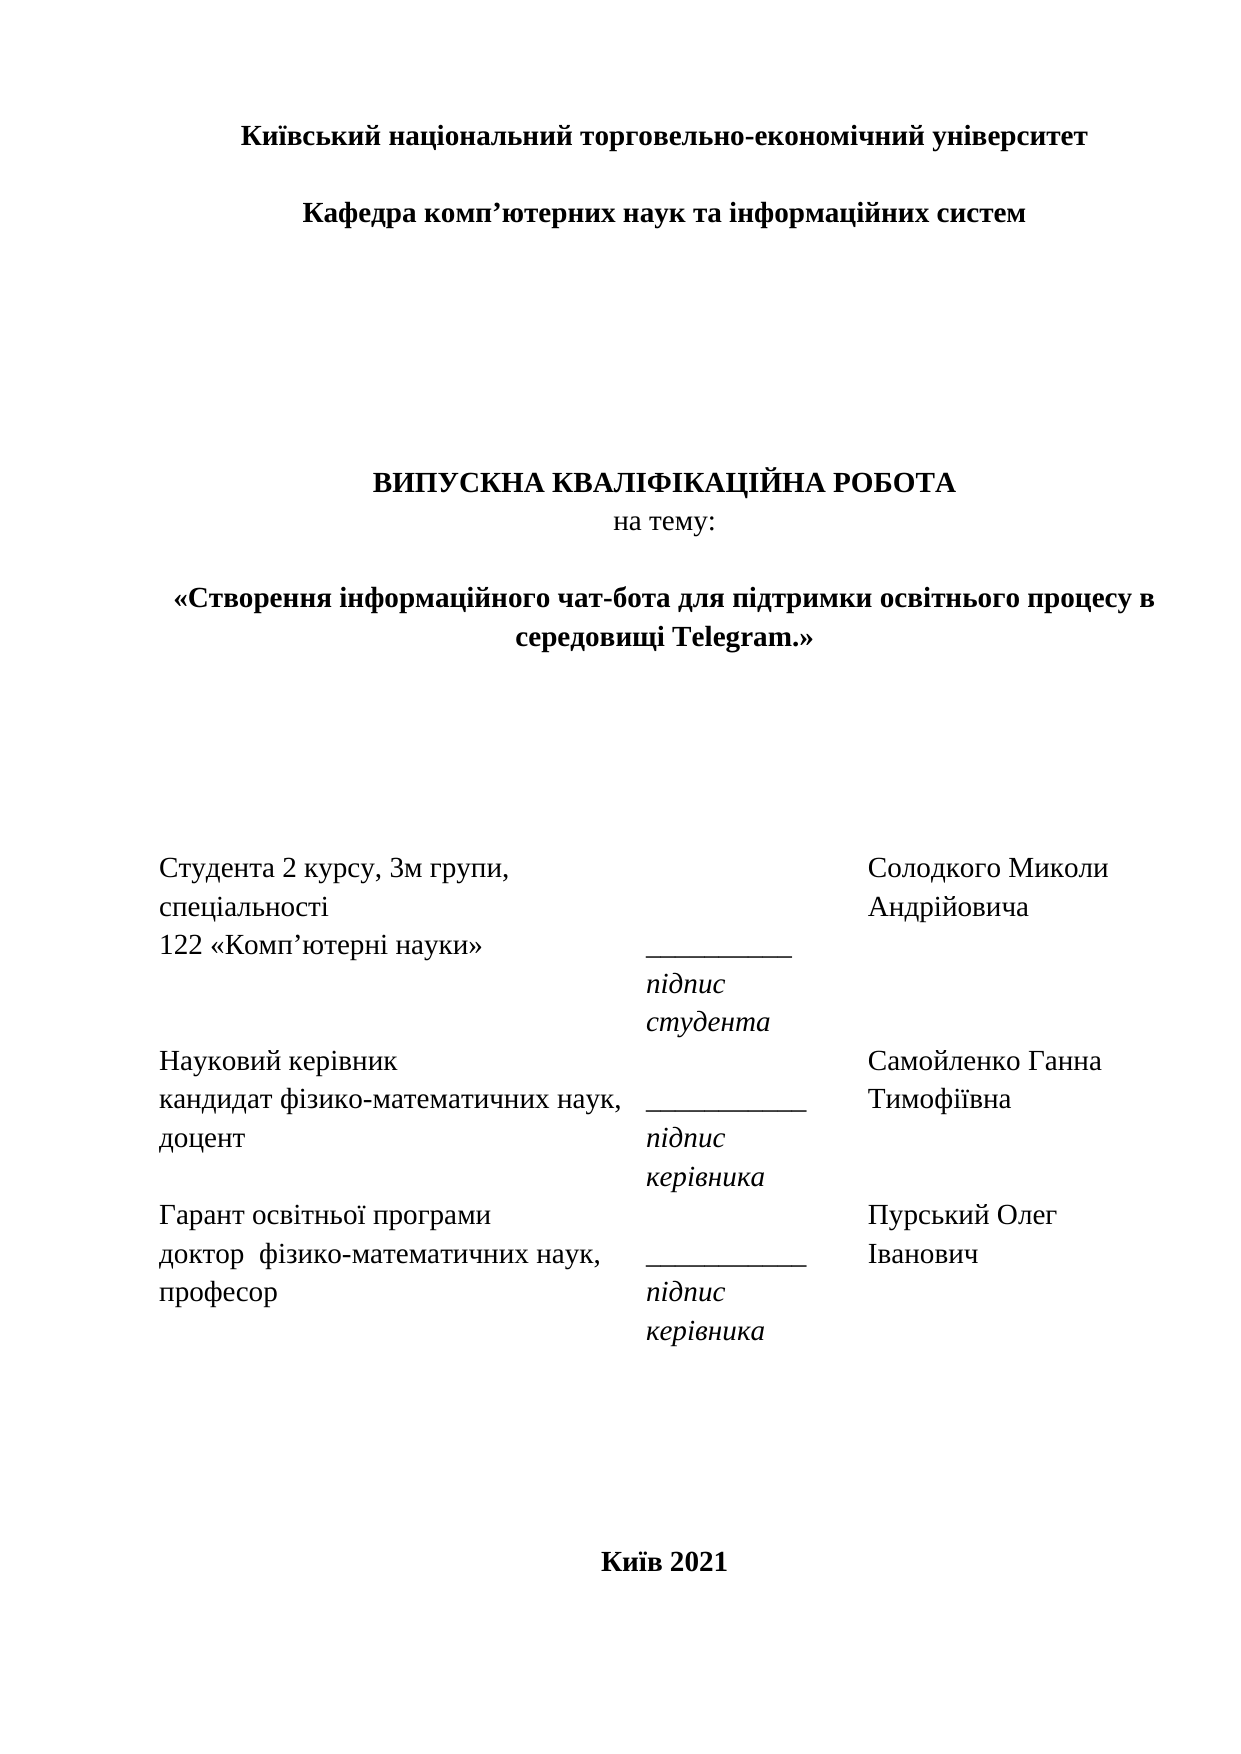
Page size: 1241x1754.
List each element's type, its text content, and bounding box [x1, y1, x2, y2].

text «Створення інформаційного чат-бота для підтримки освітнього процесу в середовищі Telegram.» [148, 581, 1181, 653]
table_cell Гарант освітньої програми доктор фізико-математичних наук, професор [148, 1197, 634, 1351]
text Кафедра комп’ютерних наук та інформаційних систем [148, 195, 1181, 229]
text на тему: [148, 503, 1181, 537]
table_cell Науковий керівник кандидат фізико-математичних наук, доцент [148, 1043, 634, 1197]
text ВИПУСКНА КВАЛІФІКАЦІЙНА РОБОТА [148, 465, 1181, 498]
table_cell Самойленко Ганна Тимофіївна [856, 1043, 1152, 1197]
table_header Солодкого Миколи Андрійовича [856, 850, 1152, 1043]
table_cell ___________ підпис керівника [635, 1197, 856, 1351]
table_header __________ підпис студента [635, 850, 856, 1043]
table_header Студента 2 курсу, 3м групи, спеціальності 122 «Комп’ютерні науки» [148, 850, 634, 1043]
text Київський національний торговельно-економічний університет [148, 118, 1181, 152]
text Київ 2021 [148, 1544, 1181, 1578]
table_cell Пурський Олег Іванович [856, 1197, 1152, 1351]
table_cell ___________ підпис керівника [635, 1043, 856, 1197]
